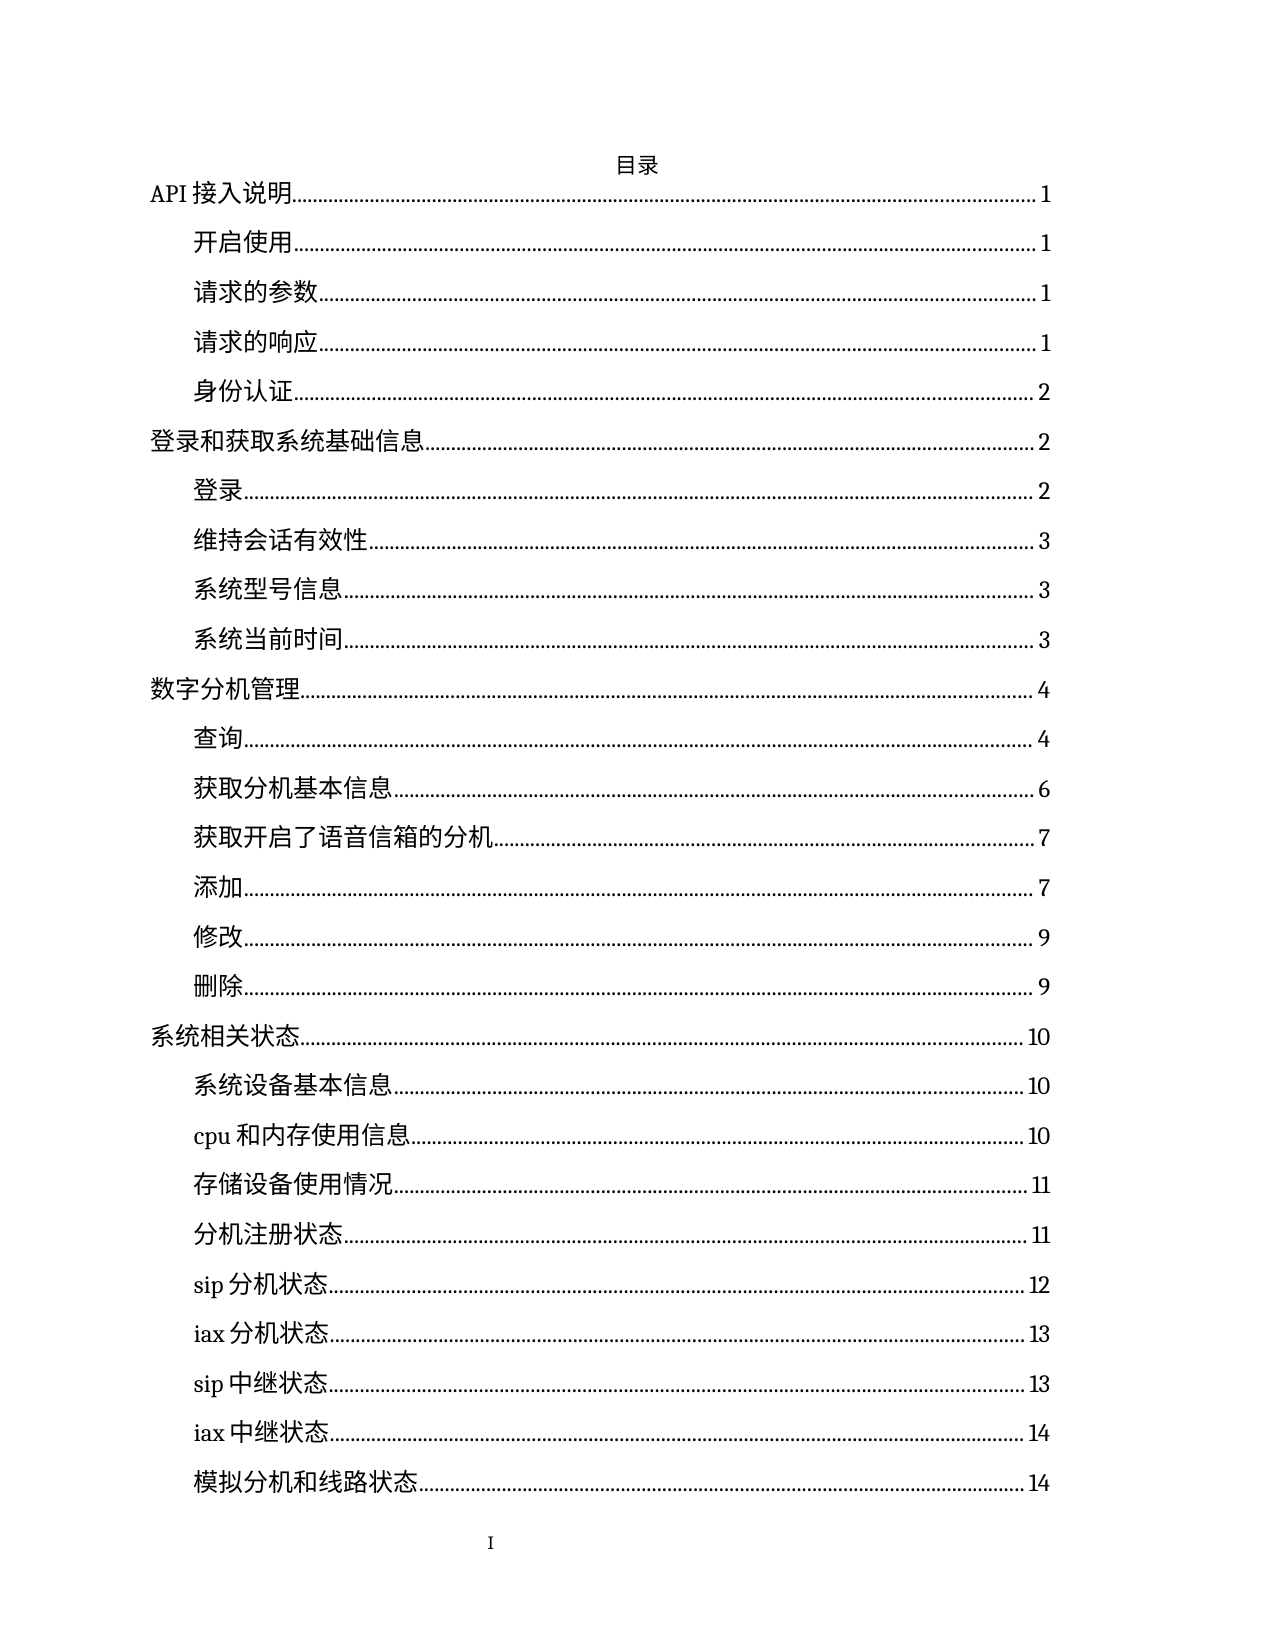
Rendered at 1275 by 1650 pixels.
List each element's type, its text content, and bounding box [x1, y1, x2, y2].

text 维持会话有效性 3 [194, 527, 1125, 556]
text 获取开启了语音信箱的分机 7 [194, 824, 1125, 853]
text 登录和获取系统基础信息 2 [150, 428, 1125, 456]
text 查询 4 [194, 725, 1125, 754]
text 模拟分机和线路状态 14 [194, 1469, 1125, 1498]
text 系统设备基本信息 10 [194, 1072, 1125, 1101]
text cpu和内存使用信息 10 [194, 1122, 1125, 1151]
text 系统当前时间 3 [194, 626, 1125, 655]
text 存储设备使用情况 11 [194, 1171, 1125, 1200]
text 登录 2 [194, 477, 1125, 506]
text 身份认证 2 [194, 378, 1125, 407]
text 修改 9 [194, 923, 1125, 952]
text 系统型号信息 3 [194, 576, 1125, 605]
text 获取分机基本信息 6 [194, 775, 1125, 803]
text sip中继状态 13 [194, 1370, 1125, 1398]
text 系统相关状态 10 [150, 1023, 1125, 1051]
text 请求的参数 1 [194, 279, 1125, 308]
text 添加 7 [194, 874, 1125, 903]
text 目录 [150, 150, 1125, 180]
text iax中继状态 14 [194, 1419, 1125, 1448]
text 删除 9 [194, 973, 1125, 1002]
text 请求的响应 1 [194, 328, 1125, 357]
text 数字分机管理 4 [150, 676, 1125, 704]
text 分机注册状态 11 [194, 1221, 1125, 1250]
text 开启使用 1 [194, 229, 1125, 258]
text iax分机状态 13 [194, 1320, 1125, 1349]
text sip分机状态 12 [194, 1271, 1125, 1299]
text API接入说明 1 [150, 180, 1125, 208]
